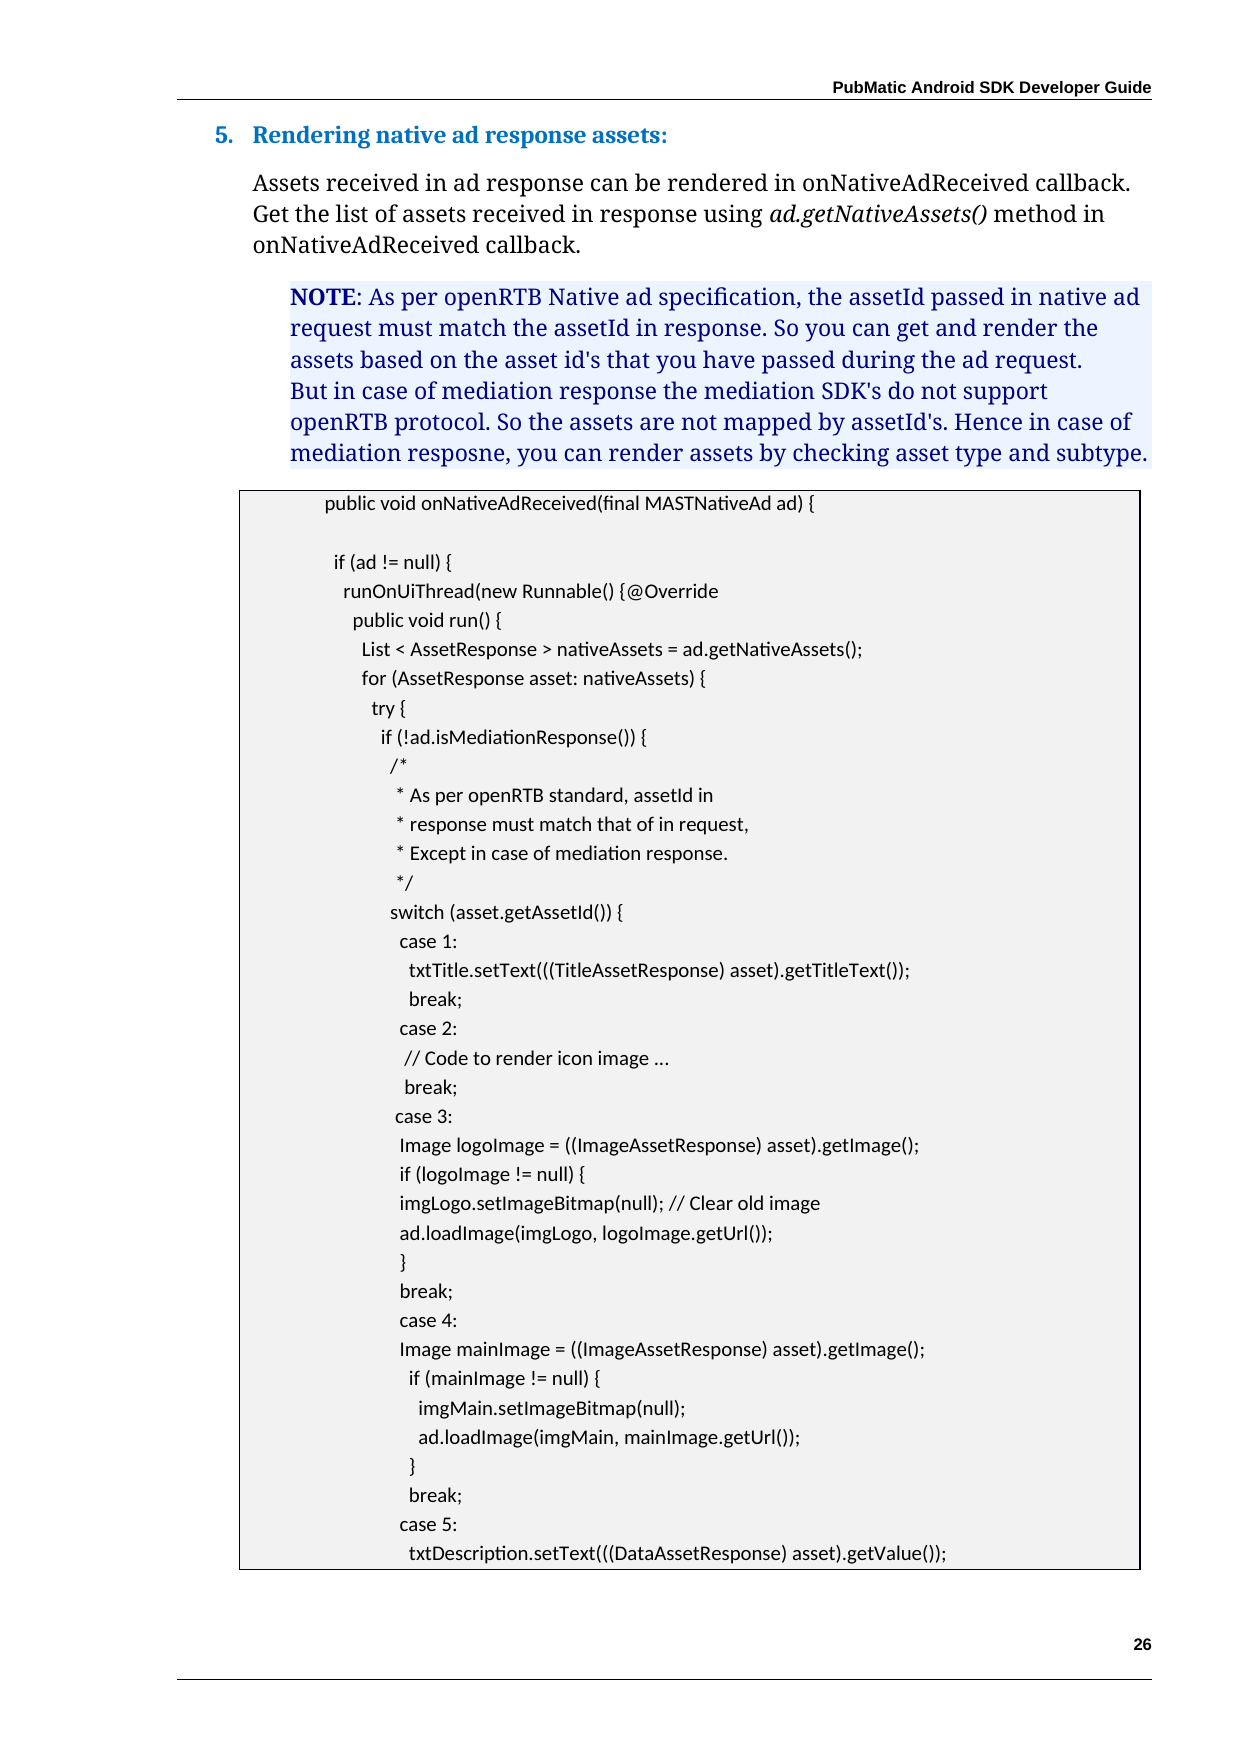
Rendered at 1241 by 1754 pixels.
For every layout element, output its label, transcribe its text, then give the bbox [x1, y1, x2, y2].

text NOTE: As per openRTB Native ad specification, the assetId passed in native ad request must match the assetId in response. So you can get and render the assets based on the asset id's that you have passed during the ad request. But in case of mediation response the mediation SDK's do not support openRTB protocol. So the assets are not mapped by assetId's. Hence in case of mediation resposne, you can render assets by checking asset type and subtype. [290, 281, 1152, 469]
text Assets received in ad response can be rendered in onNativeAdReceived callback. Get the list of assets received in response using ad.getNativeAssets() method in onNativeAdReceived callback. [252, 167, 1152, 260]
subtitle Rendering native ad response assets: [215, 121, 1152, 150]
